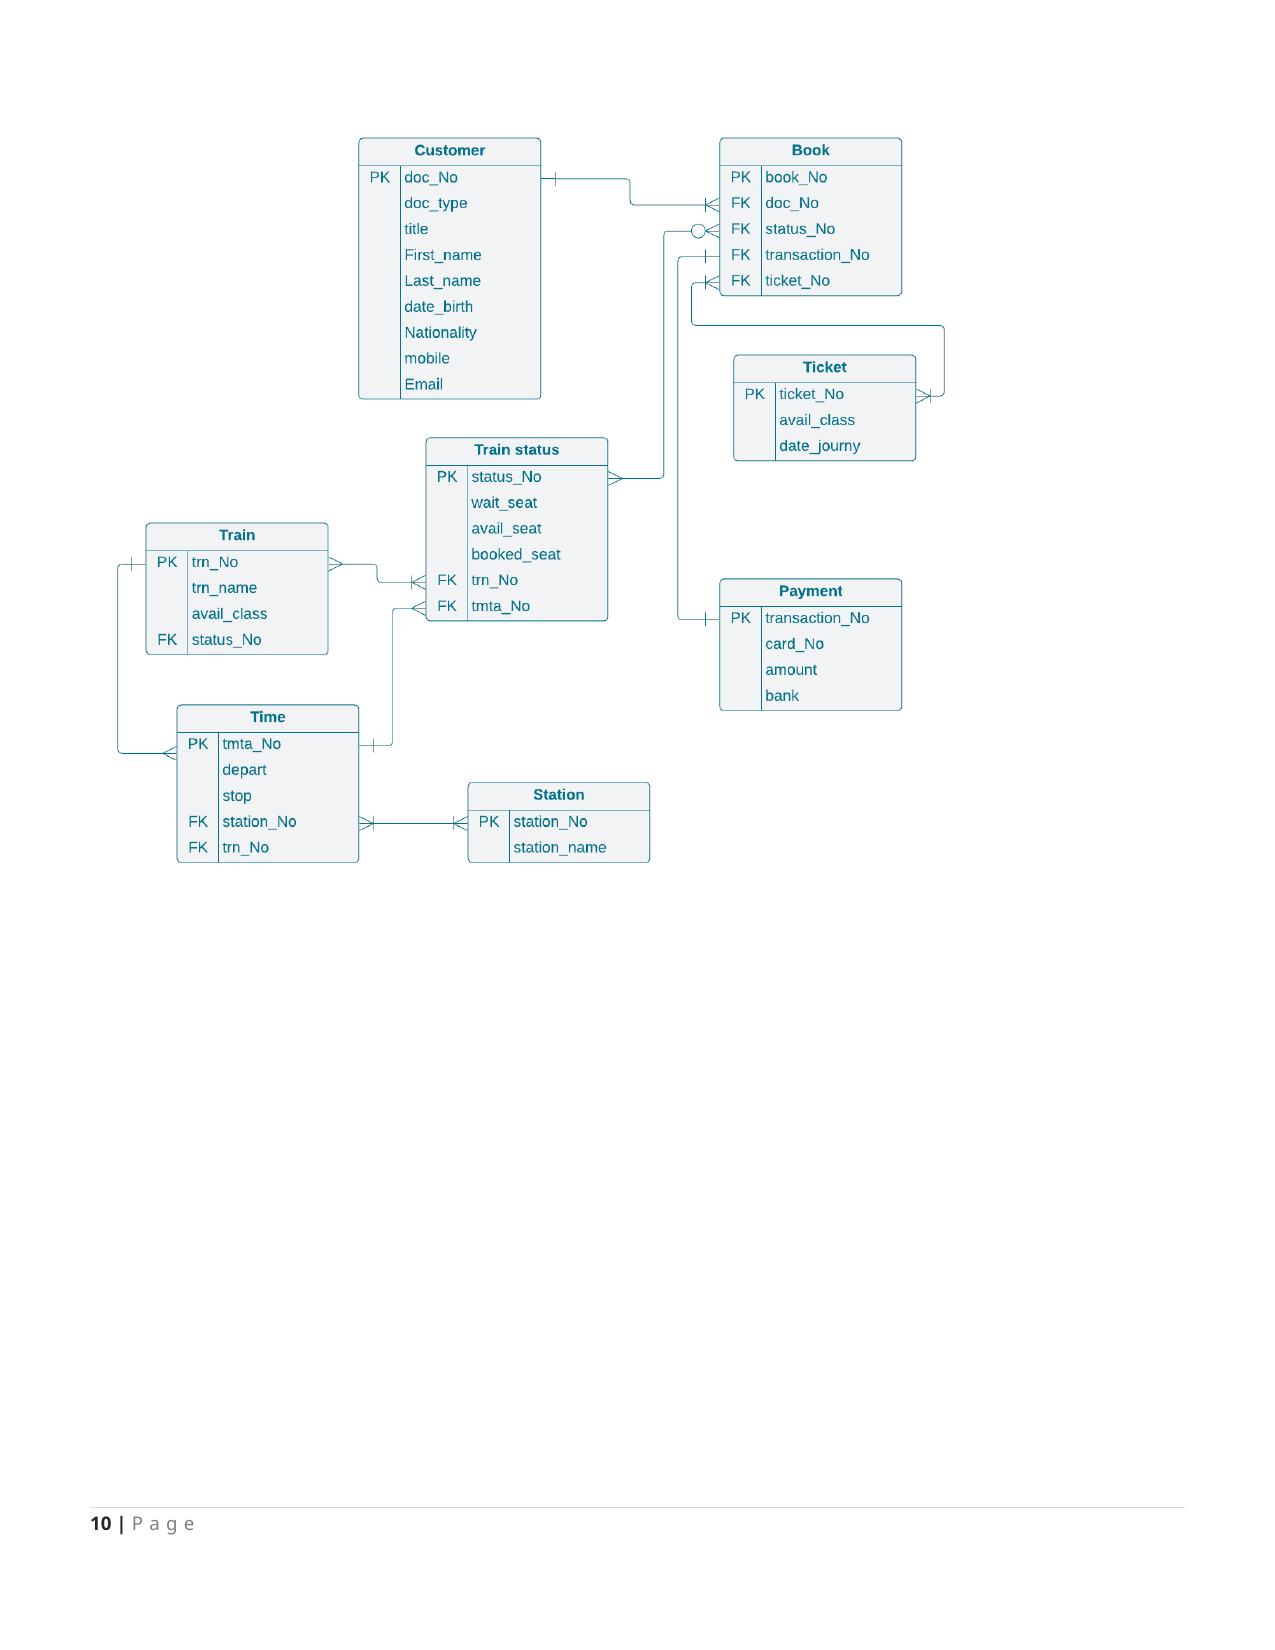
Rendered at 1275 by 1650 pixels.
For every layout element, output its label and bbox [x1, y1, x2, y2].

picture [90, 110, 972, 890]
